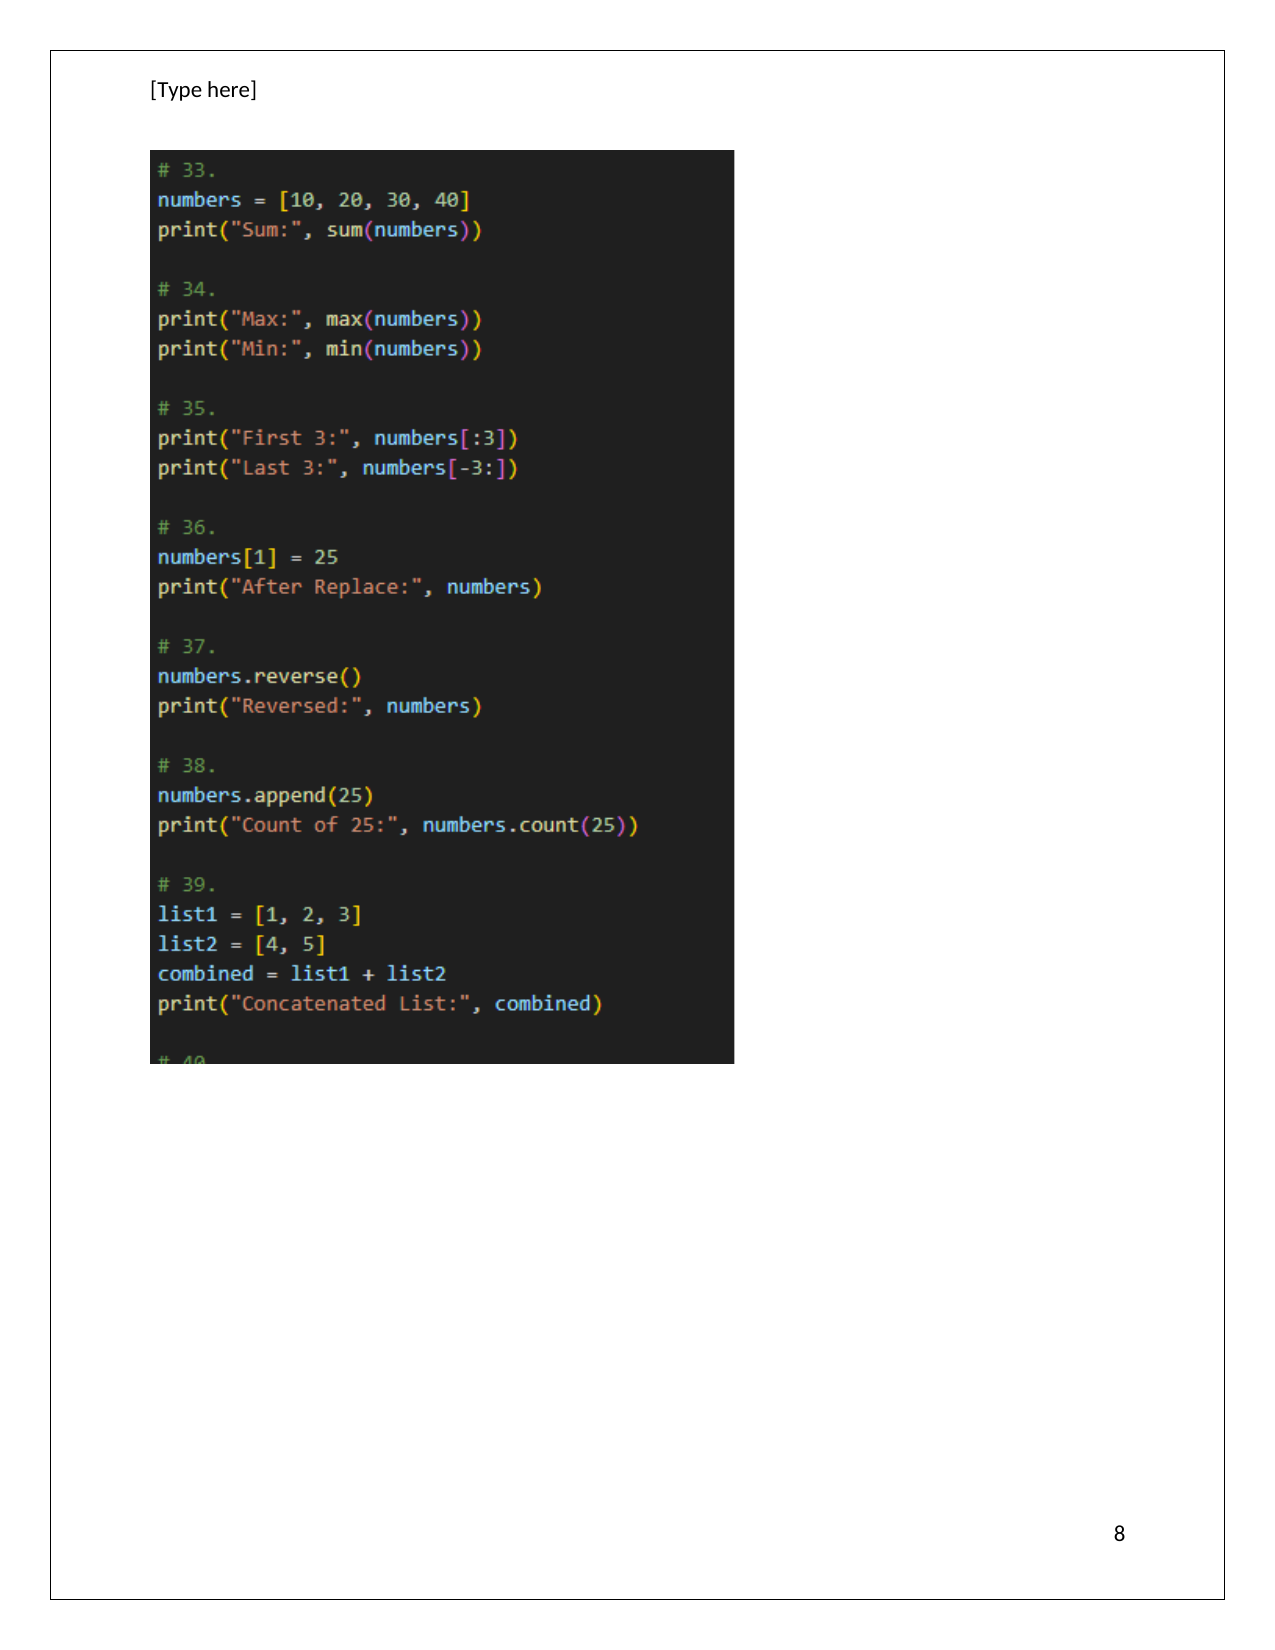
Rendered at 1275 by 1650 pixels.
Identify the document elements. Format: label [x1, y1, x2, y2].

picture [150, 150, 735, 1064]
